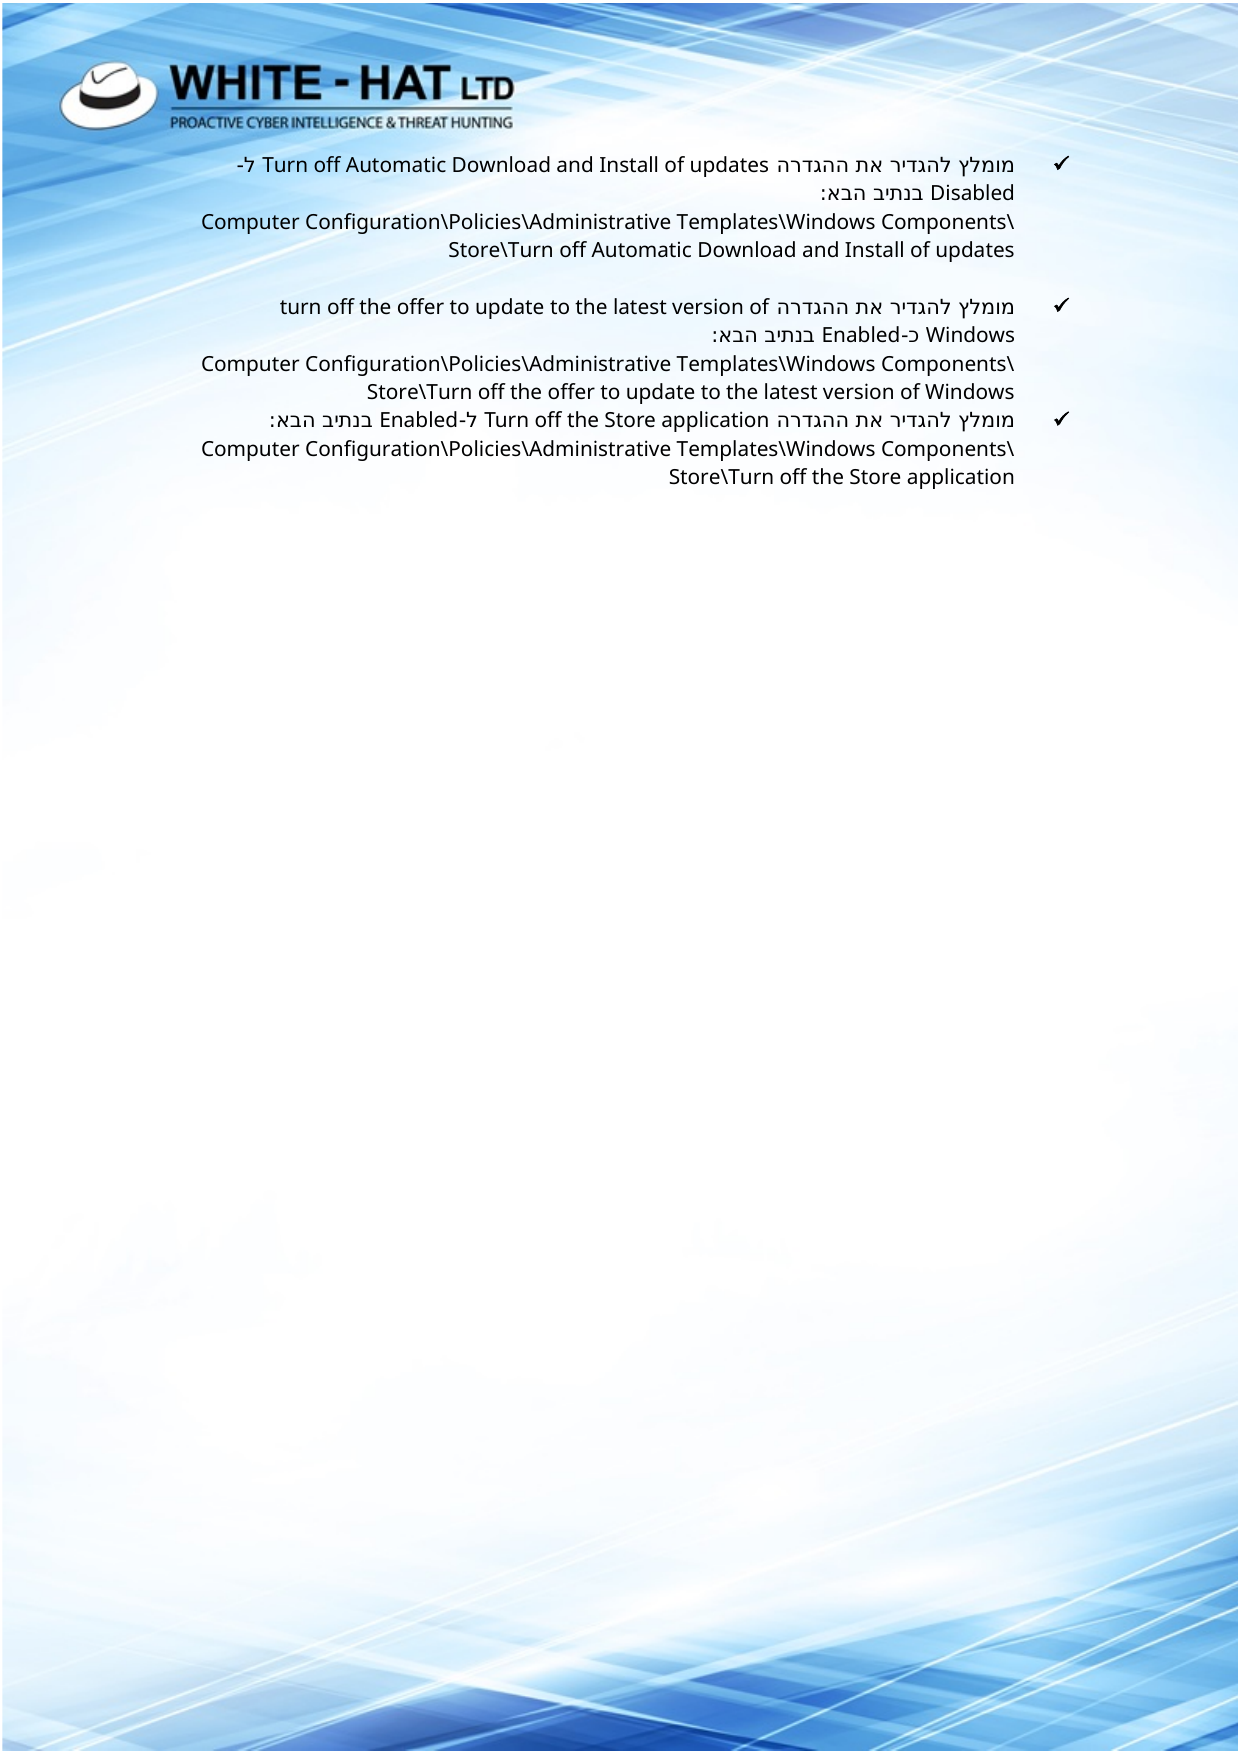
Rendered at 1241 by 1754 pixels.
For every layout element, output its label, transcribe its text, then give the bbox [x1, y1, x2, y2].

list מומלץ להגדיר את ההגדרה turn off the offer to update to the latest version of Windows כ-Enabled בנתיב הבא: Computer Configuration\Policies\Administrative Templates\Windows Components\Store\Turn off the offer to update to the latest version of Windows [187, 292, 1053, 406]
picture [2, 3, 1238, 1751]
list מומלץ להגדיר את ההגדרה Turn off the Store application ל-Enabled בנתיב הבא: Computer Configuration\Policies\Administrative Templates\Windows Components\Store\Turn off the Store application [187, 406, 1053, 491]
list מומלץ להגדיר את ההגדרה Turn off Automatic Download and Install of updates ל-Disabled בנתיב הבא: Computer Configuration\Policies\Administrative Templates\Windows Components\Store\Turn off Automatic Download and Install of updates [187, 150, 1053, 292]
